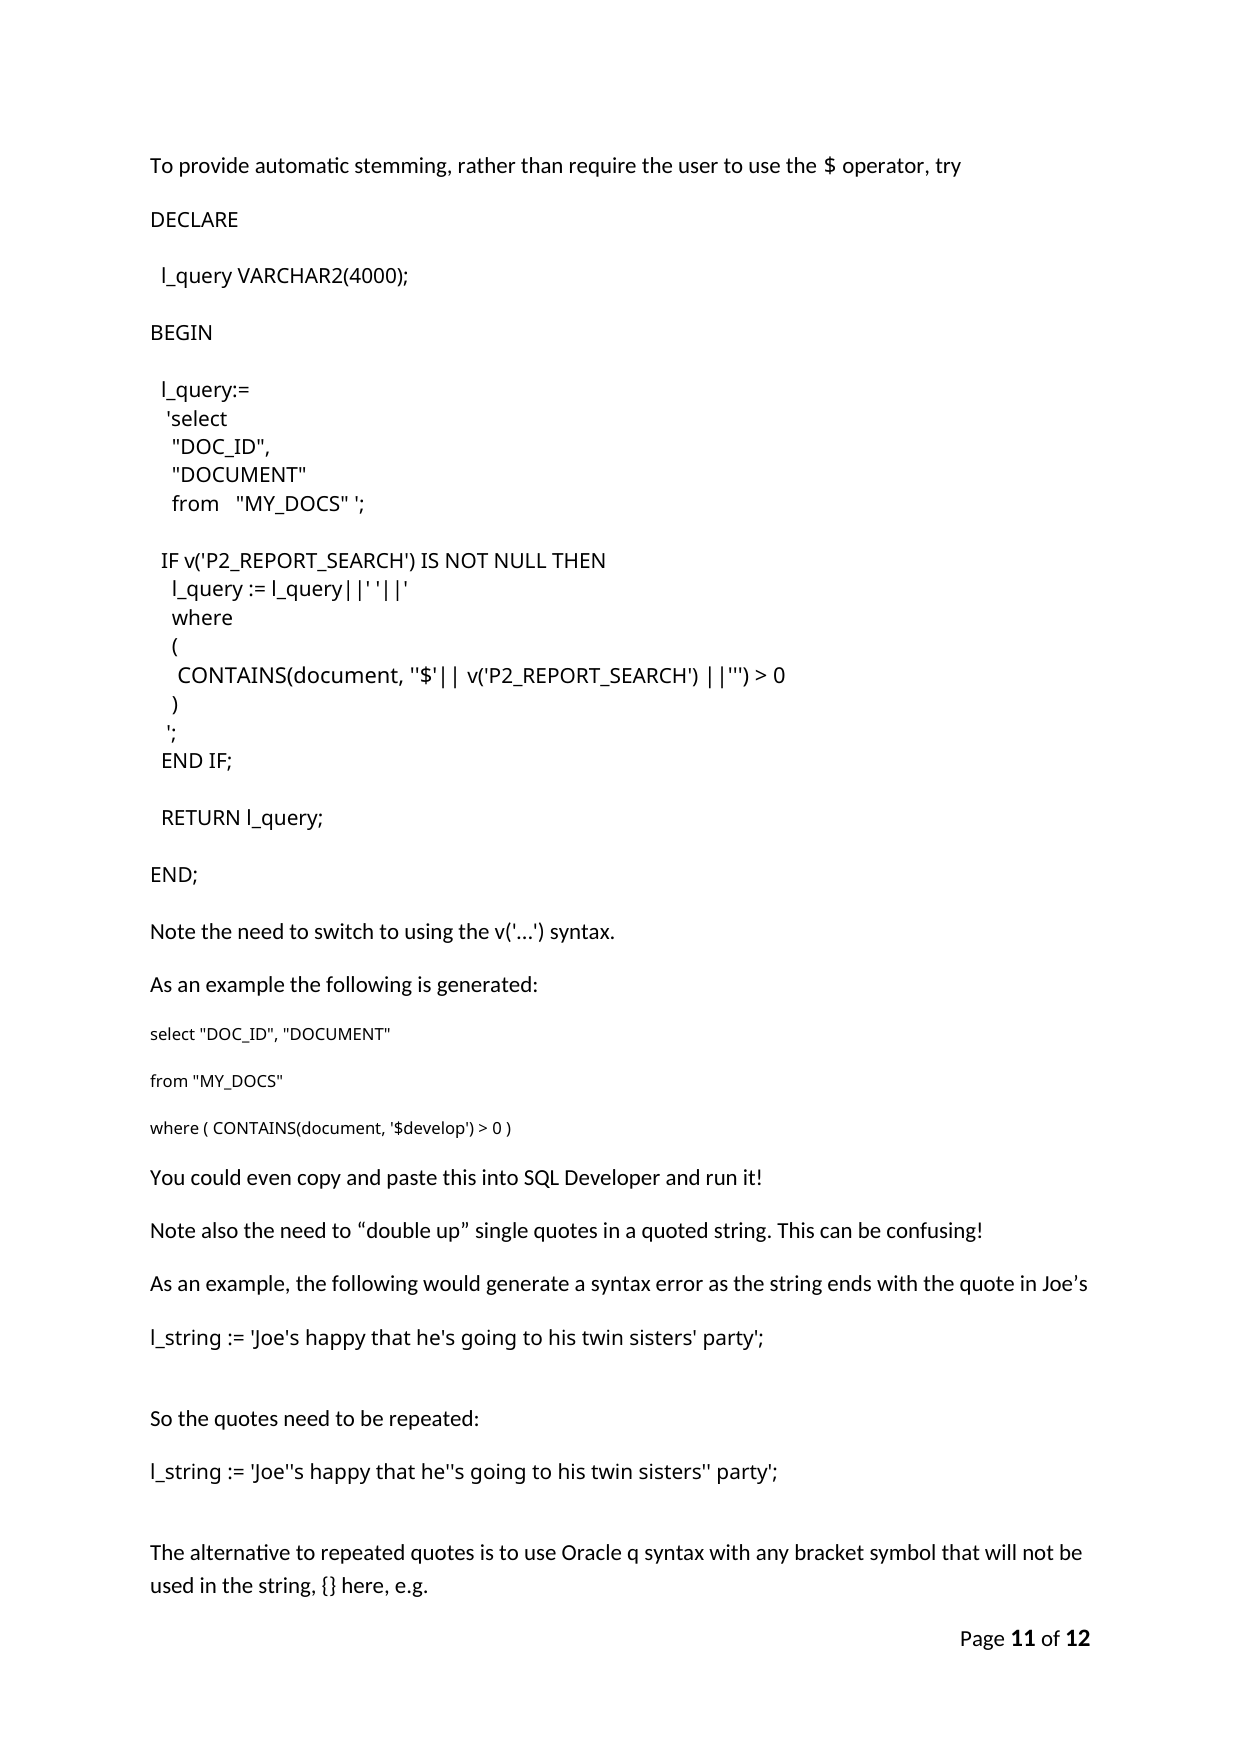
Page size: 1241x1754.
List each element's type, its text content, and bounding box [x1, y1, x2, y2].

text You could even copy and paste this into SQL Developer and run it! [150, 1163, 1090, 1192]
text Note the need to switch to using the v('…') syntax. [150, 917, 1090, 945]
text where ( CONTAINS(document, '$develop') > 0 ) [150, 1117, 1090, 1139]
text DECLARE [150, 205, 1090, 233]
text END; [150, 860, 1090, 888]
text select "DOC_ID", "DOCUMENT" [150, 1023, 1090, 1046]
text As an example the following is generated: [150, 970, 1090, 998]
text from "MY_DOCS" '; [150, 489, 1090, 517]
text l_string := 'Joe's happy that he's going to his twin sisters' party'; [150, 1323, 1090, 1351]
text l_query VARCHAR2(4000); [150, 261, 1090, 290]
text ( [150, 631, 1090, 659]
text l_query:= [150, 375, 1090, 404]
text '; [150, 718, 1090, 746]
text So the quotes need to be repeated: [150, 1404, 1090, 1432]
text As an example, the following would generate a syntax error as the string ends with the quote in Joe’s [150, 1269, 1090, 1298]
text l_query := l_query||' '||' [150, 574, 1090, 603]
text "DOCUMENT" [150, 461, 1090, 489]
text To provide automatic stemming, rather than require the user to use the $ operator, try [150, 150, 1090, 180]
text The alternative to repeated quotes is to use Oracle q syntax with any bracket symbol that will not be used in the string, {} here, e.g. [150, 1538, 1090, 1599]
text IF v('P2_REPORT_SEARCH') IS NOT NULL THEN [150, 546, 1090, 574]
text CONTAINS(document, ''$'|| v('P2_REPORT_SEARCH') ||''') > 0 [150, 659, 1090, 689]
text "DOC_ID", [150, 432, 1090, 461]
text from "MY_DOCS" [150, 1070, 1090, 1092]
text where [150, 603, 1090, 631]
text Note also the need to “double up” single quotes in a quoted string. This can be confusing! [150, 1217, 1090, 1244]
text l_string := 'Joe''s happy that he''s going to his twin sisters'' party'; [150, 1457, 1090, 1486]
text 'select [150, 404, 1090, 432]
text BEGIN [150, 318, 1090, 347]
text END IF; [150, 746, 1090, 775]
text RETURN l_query; [150, 803, 1090, 832]
text ) [150, 689, 1090, 718]
